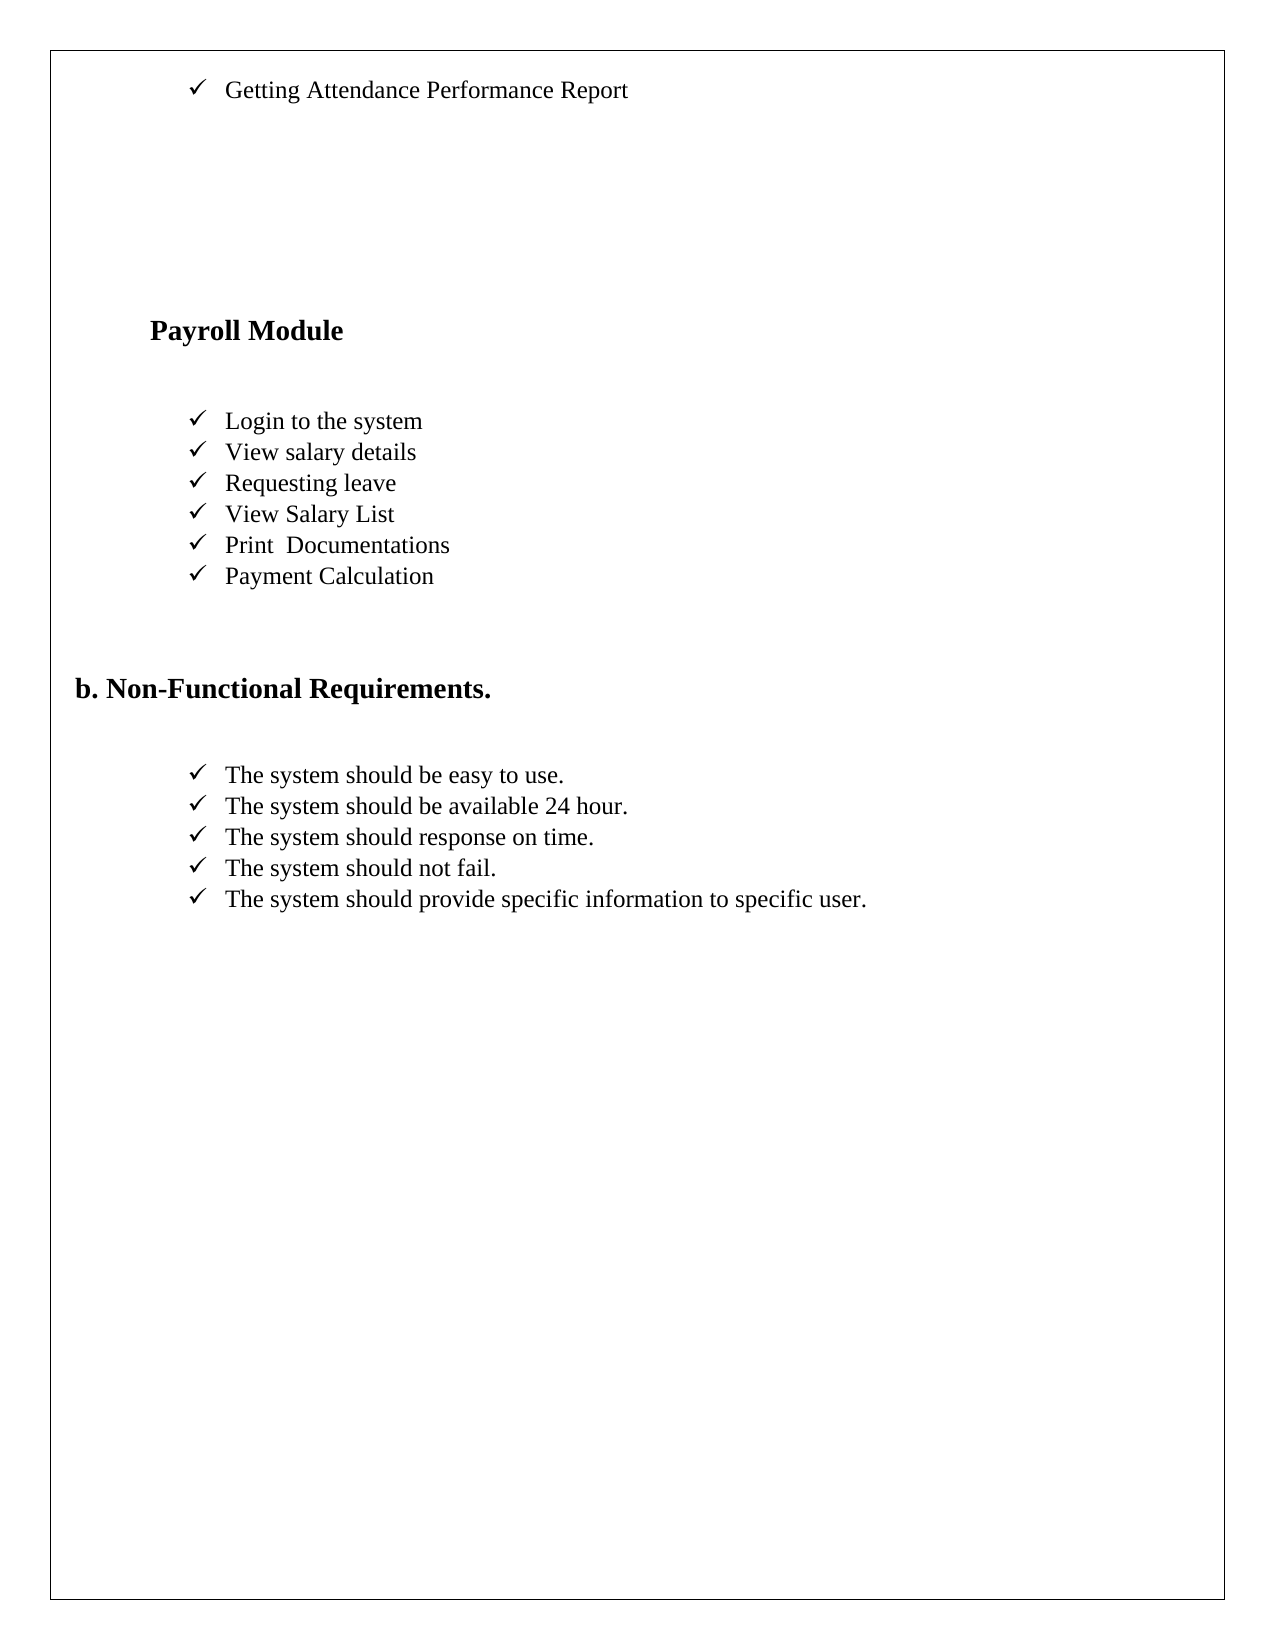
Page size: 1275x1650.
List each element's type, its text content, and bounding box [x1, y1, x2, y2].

list Payroll Module [150, 313, 1200, 346]
text b. Non-Functional Requirements. [75, 671, 1200, 704]
list Getting Attendance Performance Report [187, 75, 1200, 104]
list The system should response on time. [187, 822, 1200, 851]
list The system should not fail. [187, 853, 1200, 882]
list Requesting leave [187, 468, 1200, 497]
list Payment Calculation [187, 561, 1200, 590]
list View Salary List [187, 499, 1200, 528]
list View salary details [187, 437, 1200, 466]
list The system should be easy to use. [187, 760, 1200, 788]
list The system should provide specific information to specific user. [187, 884, 1200, 913]
list Login to the system [187, 406, 1200, 434]
list The system should be available 24 hour. [187, 791, 1200, 819]
list Print Documentations [187, 530, 1200, 559]
